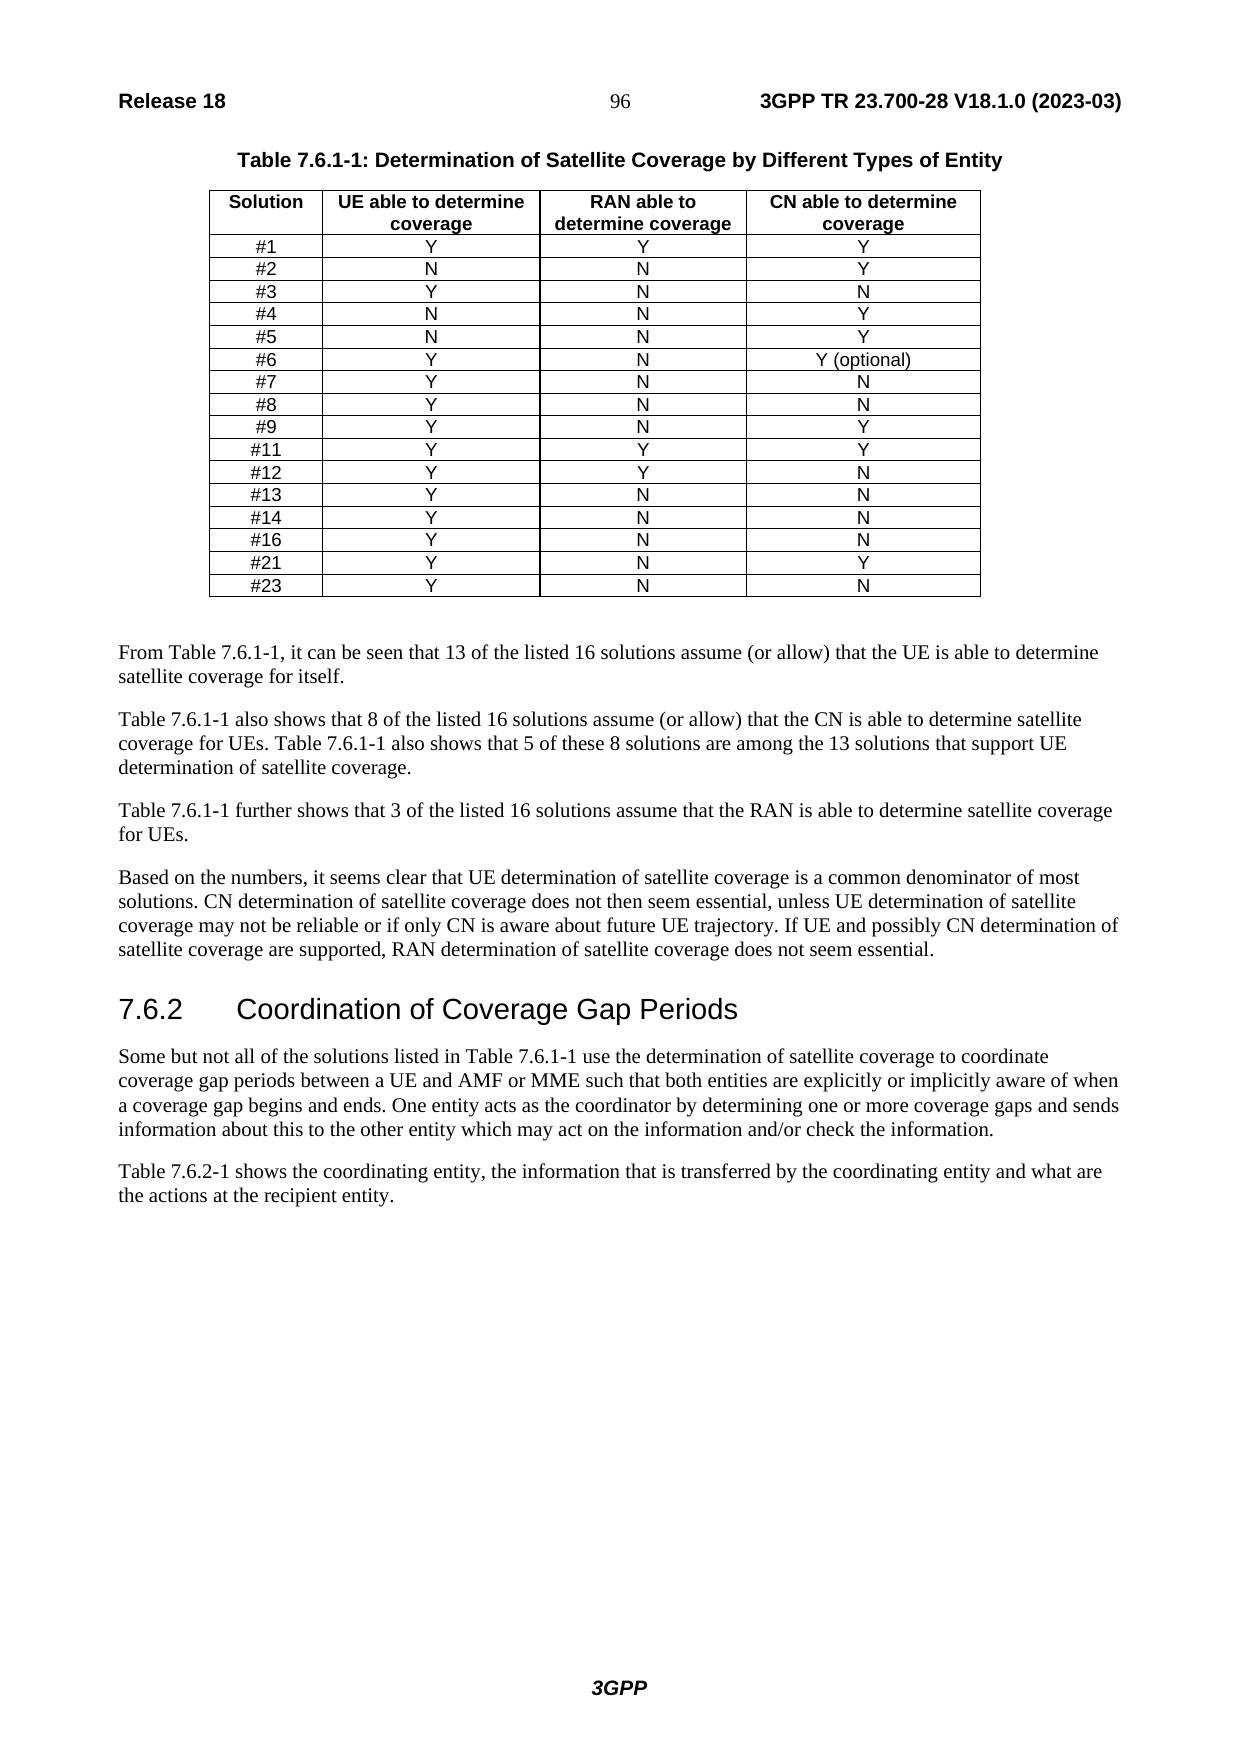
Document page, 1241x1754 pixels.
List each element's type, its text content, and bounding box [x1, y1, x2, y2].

table_cell #5 [210, 326, 322, 347]
table_cell N [747, 461, 980, 483]
table_cell N [747, 371, 980, 393]
table_cell Y [323, 371, 539, 393]
table_cell N [747, 394, 980, 415]
text Table 7.6.1-1 further shows that 3 of the listed 16 solutions assume that the RAN is able to determine satellite coverage for UEs. [118, 798, 1122, 846]
table_cell Y [747, 326, 980, 347]
table_header Solution [210, 191, 322, 234]
table_cell #14 [210, 507, 322, 528]
table_cell Y [323, 394, 539, 415]
table_cell N [541, 394, 746, 415]
table_cell N [541, 552, 746, 573]
table_cell Y [747, 439, 980, 460]
table_cell #8 [210, 394, 322, 415]
table_cell N [541, 529, 746, 551]
text From Table 7.6.1-1, it can be seen that 13 of the listed 16 solutions assume (or allow) that the UE is able to determine satellite coverage for itself. [118, 640, 1122, 688]
table_cell Y [323, 439, 539, 460]
text Based on the numbers, it seems clear that UE determination of satellite coverage is a common denominator of most solutions. CN determination of satellite coverage does not then seem essential, unless UE determination of satellite coverage may not be reliable or if only CN is aware about future UE trajectory. If UE and possibly CN determination of satellite coverage are supported, RAN determination of satellite coverage does not seem essential. [118, 864, 1122, 961]
table_cell #21 [210, 552, 322, 573]
table_cell N [747, 507, 980, 528]
table_cell Y [323, 235, 539, 257]
table_cell N [541, 575, 746, 596]
table_cell N [541, 281, 746, 302]
table_cell N [323, 258, 539, 279]
table_cell N [541, 371, 746, 393]
table_cell Y [323, 575, 539, 596]
table_cell #13 [210, 484, 322, 506]
table_cell Y [747, 552, 980, 573]
table_cell N [541, 416, 746, 438]
table_cell #4 [210, 303, 322, 325]
table_cell #23 [210, 575, 322, 596]
table_cell #7 [210, 371, 322, 393]
table_cell #9 [210, 416, 322, 438]
table_cell Y [747, 416, 980, 438]
text Table 7.6.1-1: Determination of Satellite Coverage by Different Types of Entity [118, 147, 1122, 171]
table_cell N [747, 281, 980, 302]
subtitle 7.6.2 Coordination of Coverage Gap Periods [118, 992, 1122, 1026]
table_cell Y [541, 235, 746, 257]
table_cell N [541, 258, 746, 279]
table_cell N [323, 326, 539, 347]
table_cell Y [323, 484, 539, 506]
table_cell #12 [210, 461, 322, 483]
table_cell #2 [210, 258, 322, 279]
table_cell Y [747, 303, 980, 325]
table_cell #16 [210, 529, 322, 551]
table_cell N [747, 484, 980, 506]
table_cell Y [323, 416, 539, 438]
table_cell Y [323, 552, 539, 573]
table_cell #6 [210, 349, 322, 370]
table_header CN able to determine coverage [747, 191, 980, 234]
table_cell #1 [210, 235, 322, 257]
table_cell Y [323, 507, 539, 528]
table_cell Y [541, 439, 746, 460]
table_cell #3 [210, 281, 322, 302]
table_cell N [747, 575, 980, 596]
table_cell N [323, 303, 539, 325]
table_cell Y [323, 281, 539, 302]
table_header UE able to determine coverage [323, 191, 539, 234]
table_cell Y [541, 461, 746, 483]
table_cell N [541, 349, 746, 370]
table_cell Y [323, 461, 539, 483]
table_cell Y [747, 235, 980, 257]
table_header RAN able to determine coverage [541, 191, 746, 234]
text Table 7.6.1-1 also shows that 8 of the listed 16 solutions assume (or allow) that the CN is able to determine satellite coverage for UEs. Table 7.6.1-1 also shows that 5 of these 8 solutions are among the 13 solutions that support UE determination of satellite coverage. [118, 707, 1122, 779]
table_cell Y (optional) [747, 349, 980, 370]
table_cell #11 [210, 439, 322, 460]
text Some but not all of the solutions listed in Table 7.6.1-1 use the determination of satellite coverage to coordinate coverage gap periods between a UE and AMF or MME such that both entities are explicitly or implicitly aware of when a coverage gap begins and ends. One entity acts as the coordinator by determining one or more coverage gaps and sends information about this to the other entity which may act on the information and/or check the information. [118, 1044, 1122, 1141]
table_cell Y [747, 258, 980, 279]
table_cell N [747, 529, 980, 551]
table_cell N [541, 303, 746, 325]
table_cell Y [323, 349, 539, 370]
table_cell N [541, 484, 746, 506]
text Table 7.6.2-1 shows the coordinating entity, the information that is transferred by the coordinating entity and what are the actions at the recipient entity. [118, 1159, 1122, 1207]
table_cell Y [323, 529, 539, 551]
table_cell N [541, 507, 746, 528]
table_cell N [541, 326, 746, 347]
